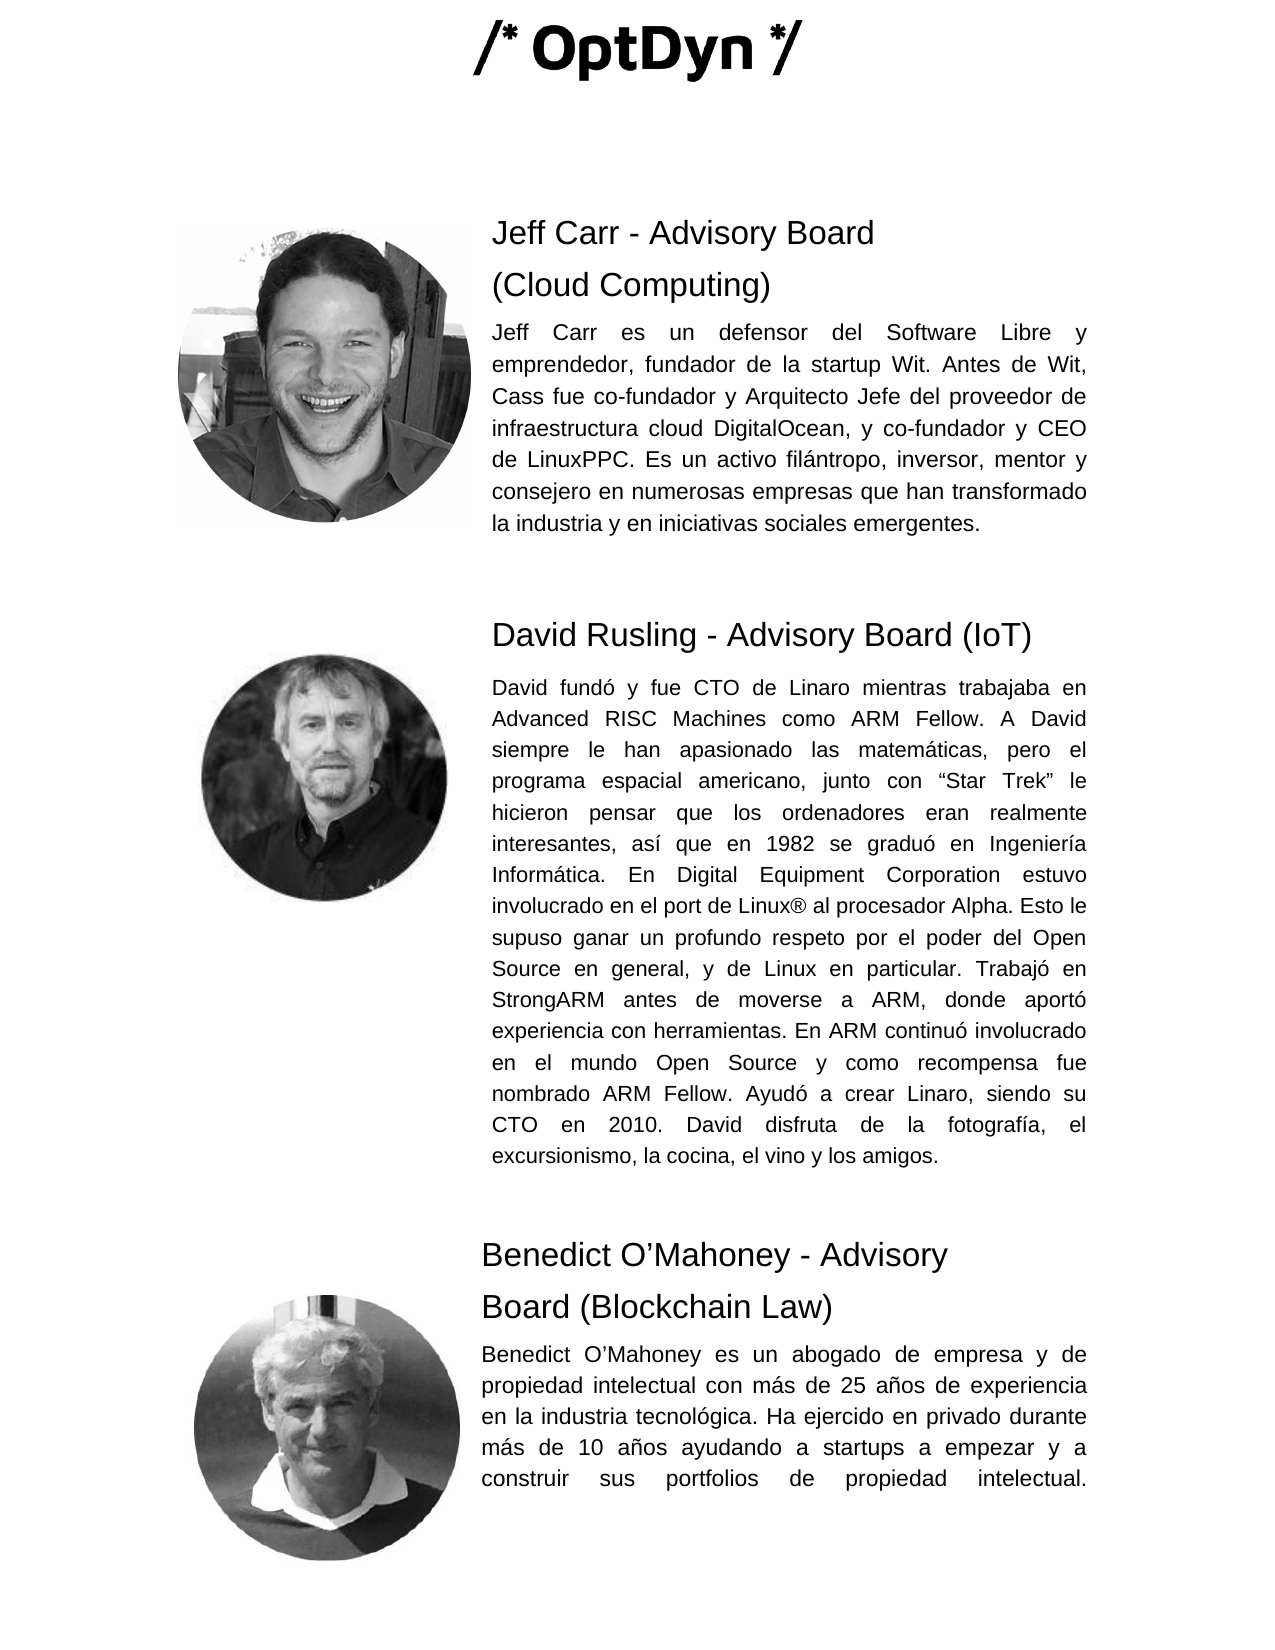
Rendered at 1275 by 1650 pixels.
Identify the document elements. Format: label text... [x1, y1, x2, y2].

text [481, 1341, 1087, 1491]
text David Rusling - Advisory Board (IoT) [492, 615, 1087, 653]
text Jeff Carr - Advisory Board (Cloud Computing) [492, 213, 906, 303]
picture [175, 629, 472, 927]
text Jeff Carr es un defensor del Software Libre y emprendedor, fundador de la startup Wit. Antes de Wit, Cass fue co-fundador y Arquitecto Jefe del proveedor de infraestructura cloud DigitalOcean, y co-fundador y CEO de LinuxPPC. Es un activo filántropo, inversor, mentor y consejero en numerosas empresas que han transformado la industria y en iniciativas sociales emergentes. [492, 319, 1087, 537]
text Benedict O’Mahoney - Advisory Board (Blockchain Law) [481, 1235, 971, 1325]
picture [175, 227, 472, 524]
picture [461, 14, 814, 85]
text David fundó y fue CTO de Linaro mientras trabajaba en Advanced RISC Machines como ARM Fellow. A David siempre le han apasionado las matemáticas, pero el programa espacial americano, junto con “Star Trek” le hicieron pensar que los ordenadores eran realmente interesantes, así que en 1982 se graduó en Ingeniería Informática. En Digital Equipment Corporation estuvo involucrado en el port de Linux® al procesador Alpha. Esto le supuso ganar un profundo respeto por el poder del Open Source en general, y de Linux en particular. Trabajó en StrongARM antes de moverse a ARM, donde aportó experiencia con herramientas. En ARM continuó involucrado en el mundo Open Source y como recompensa fue nombrado ARM Fellow. Ayudó a crear Linaro, siendo su CTO en 2010. David disfruta de la fotografía, el excursionismo, la cocina, el vino y los amigos. [492, 674, 1087, 1168]
picture [190, 1286, 463, 1568]
